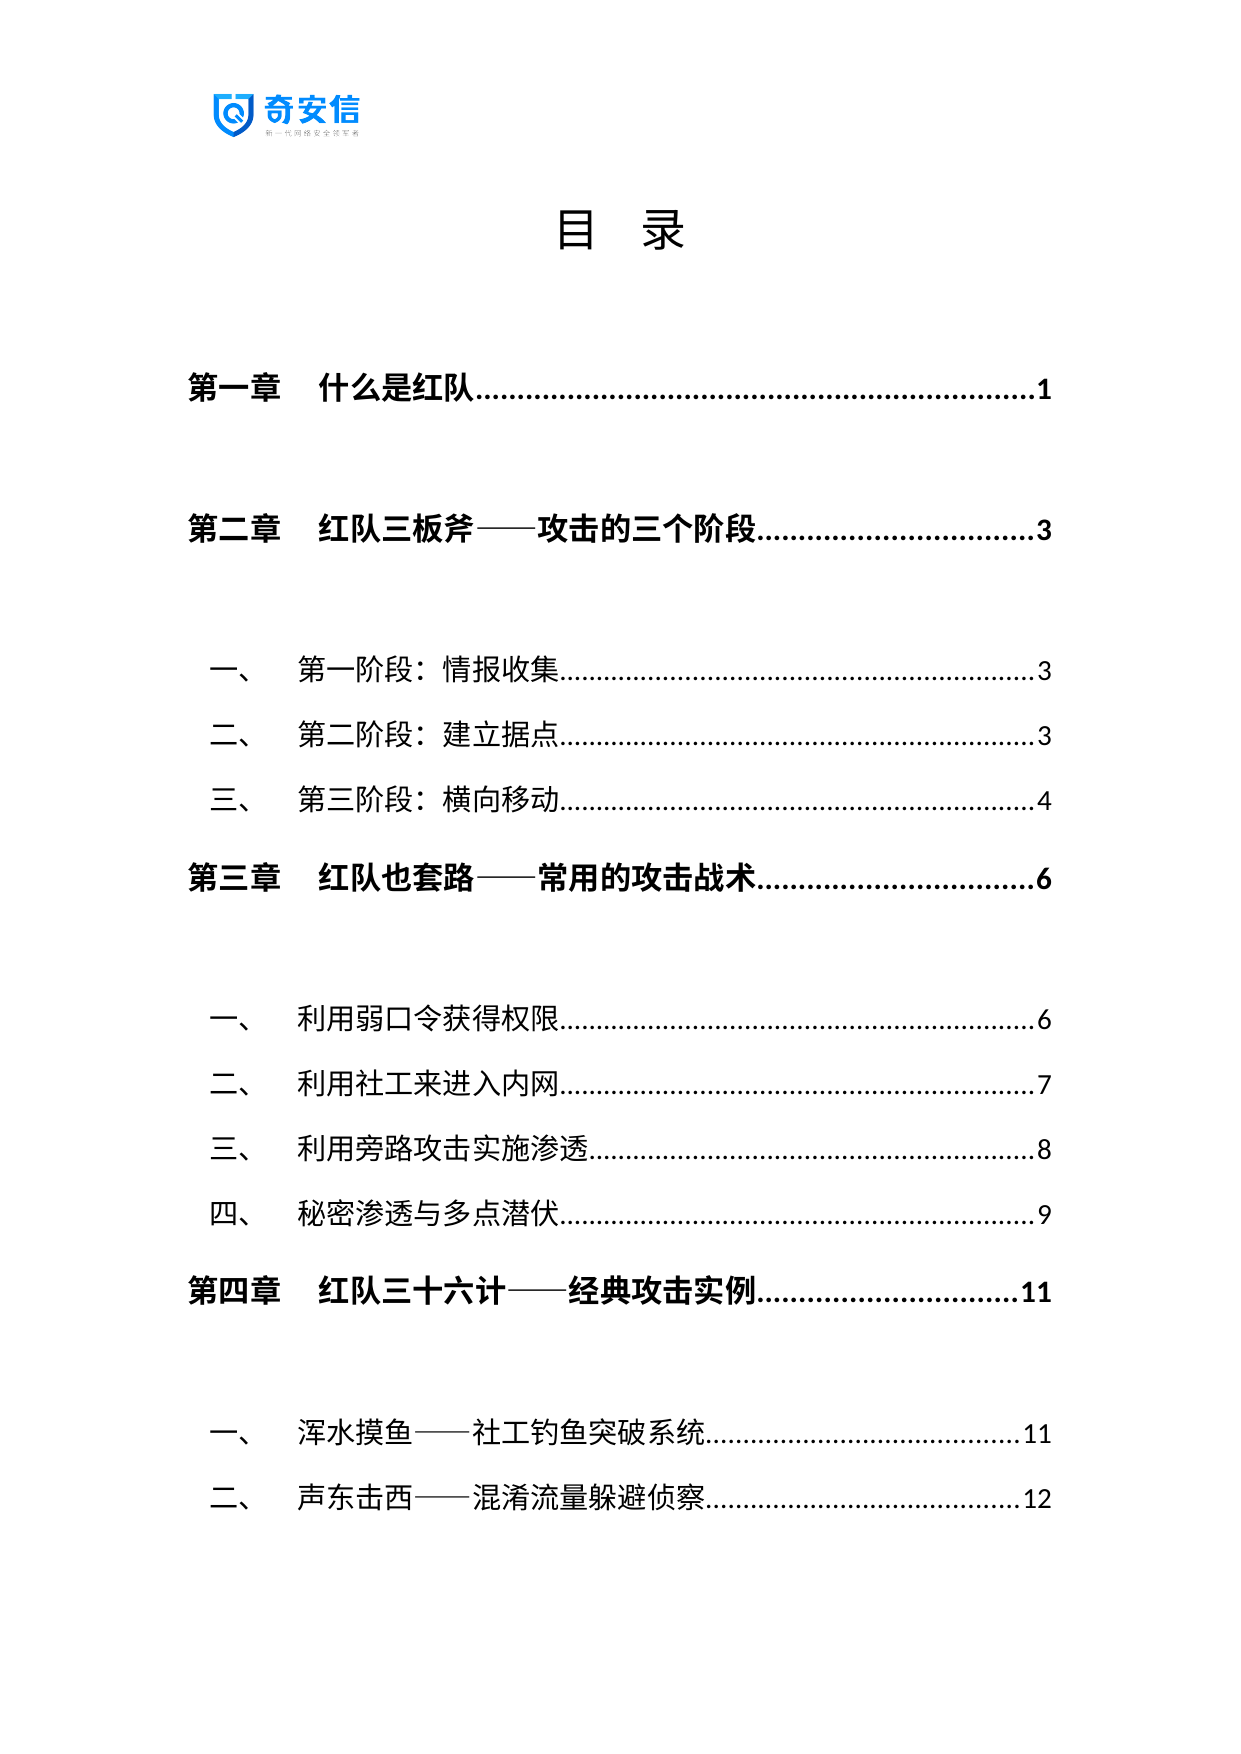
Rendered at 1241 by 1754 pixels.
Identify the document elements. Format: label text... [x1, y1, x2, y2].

picture [187, 88, 388, 139]
text 目 录 [187, 178, 1053, 276]
